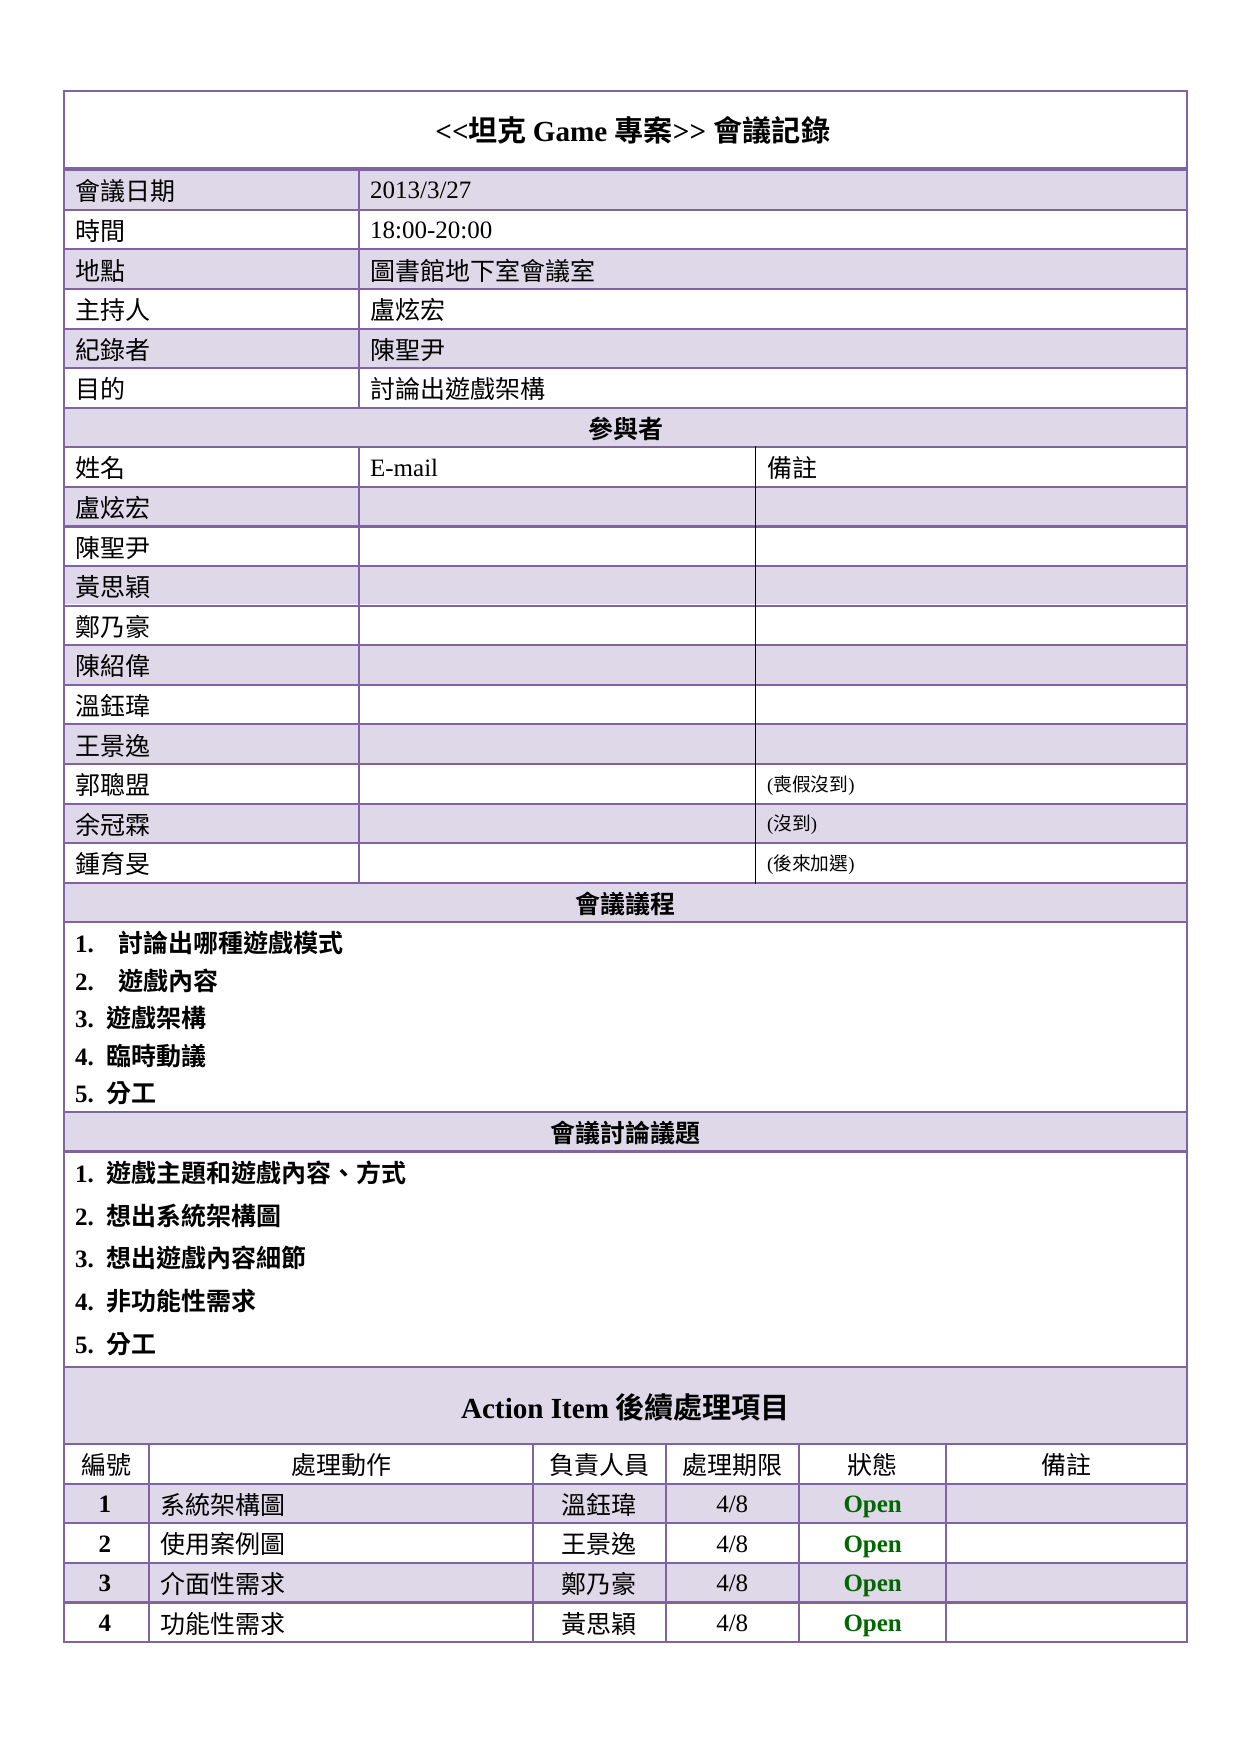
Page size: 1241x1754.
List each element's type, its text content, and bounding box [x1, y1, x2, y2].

table_cell 溫鈺瑋 [534, 1485, 665, 1522]
table_cell [360, 765, 755, 802]
table_cell (喪假沒到) [756, 765, 1186, 802]
table_cell [756, 488, 1186, 525]
table_cell [756, 686, 1186, 723]
table_cell [947, 1524, 1186, 1562]
table_cell 處理期限 [667, 1445, 798, 1483]
table_cell 4/8 [667, 1604, 798, 1641]
table_cell [756, 567, 1186, 604]
table_cell 備註 [947, 1445, 1186, 1483]
table_cell [65, 1564, 148, 1601]
table_cell [360, 488, 755, 525]
table_cell 王景逸 [534, 1524, 665, 1562]
table_cell 討論出遊戲架構 [360, 369, 1186, 407]
table_cell [360, 844, 755, 882]
table_cell 郭聰盟 [65, 765, 358, 802]
table_cell 2013/3/27 [360, 171, 1186, 209]
table_cell Open [800, 1604, 945, 1641]
table_cell 陳紹偉 [65, 646, 358, 684]
table_cell [360, 567, 755, 604]
table_cell 紀錄者 [65, 330, 358, 367]
table_cell [360, 725, 755, 763]
table_cell 功能性需求 [150, 1604, 532, 1641]
table_cell 盧炫宏 [360, 290, 1186, 327]
table_cell [65, 1524, 148, 1562]
table_cell 4/8 [667, 1524, 798, 1562]
table_cell 狀態 [800, 1445, 945, 1483]
table_cell [360, 528, 755, 565]
table_cell [756, 646, 1186, 684]
table_cell 王景逸 [65, 725, 358, 763]
table_cell Open [800, 1524, 945, 1562]
table_cell Action Item後續處理項目 [65, 1368, 1186, 1443]
table_cell 目的 [65, 369, 358, 407]
table_cell [360, 805, 755, 842]
table_cell [360, 686, 755, 723]
table_cell [65, 1604, 148, 1641]
table_cell 1. 討論出哪種遊戲模式 2. 遊戲內容 3. 遊戲架構 4. 臨時動議 5. 分工 [65, 923, 1186, 1111]
table_cell 鄭乃豪 [65, 607, 358, 644]
table_cell 系統架構圖 [150, 1485, 532, 1522]
table_cell 會議討論議題 [65, 1113, 1186, 1150]
table_cell 黃思穎 [534, 1604, 665, 1641]
table_cell [65, 1485, 148, 1522]
table_cell [947, 1604, 1186, 1641]
table_cell 姓名 [65, 448, 358, 486]
table_cell [756, 725, 1186, 763]
table_cell 負責人員 [534, 1445, 665, 1483]
table_cell 處理動作 [150, 1445, 532, 1483]
table_cell 4/8 [667, 1485, 798, 1522]
table_cell 溫鈺瑋 [65, 686, 358, 723]
table_cell 18:00-20:00 [360, 211, 1186, 248]
table_cell [947, 1485, 1186, 1522]
table_cell 黃思穎 [65, 567, 358, 604]
table_cell 盧炫宏 [65, 488, 358, 525]
table_cell [360, 607, 755, 644]
table_cell 陳聖尹 [65, 528, 358, 565]
table_cell 介面性需求 [150, 1564, 532, 1601]
table_cell E-mail [360, 448, 755, 486]
table_cell 使用案例圖 [150, 1524, 532, 1562]
table_cell 1. 遊戲主題和遊戲內容、方式 2. 想出系統架構圖 3. 想出遊戲內容細節 4. 非功能性需求 5. 分工 [65, 1153, 1186, 1366]
table_cell [360, 646, 755, 684]
table_cell 編號 [65, 1445, 148, 1483]
table_cell (後來加選) [756, 844, 1186, 882]
table_cell [947, 1564, 1186, 1601]
table_cell 會議議程 [65, 884, 1186, 921]
table_cell 鄭乃豪 [534, 1564, 665, 1601]
table_cell Open [800, 1485, 945, 1522]
table_cell 陳聖尹 [360, 330, 1186, 367]
table_cell 備註 [756, 448, 1186, 486]
table_cell [756, 528, 1186, 565]
table_cell 鍾育旻 [65, 844, 358, 882]
table_cell 余冠霖 [65, 805, 358, 842]
table_cell 會議日期 [65, 171, 358, 209]
table_cell 地點 [65, 250, 358, 288]
table_cell 圖書館地下室會議室 [360, 250, 1186, 288]
table_cell 主持人 [65, 290, 358, 327]
table_cell 時間 [65, 211, 358, 248]
table_cell Open [800, 1564, 945, 1601]
table_cell 參與者 [65, 409, 1186, 446]
table_cell [756, 607, 1186, 644]
table_header <<坦克Game 專案>> 會議記錄 [65, 92, 1186, 167]
table_cell 4/8 [667, 1564, 798, 1601]
table_cell (沒到) [756, 805, 1186, 842]
